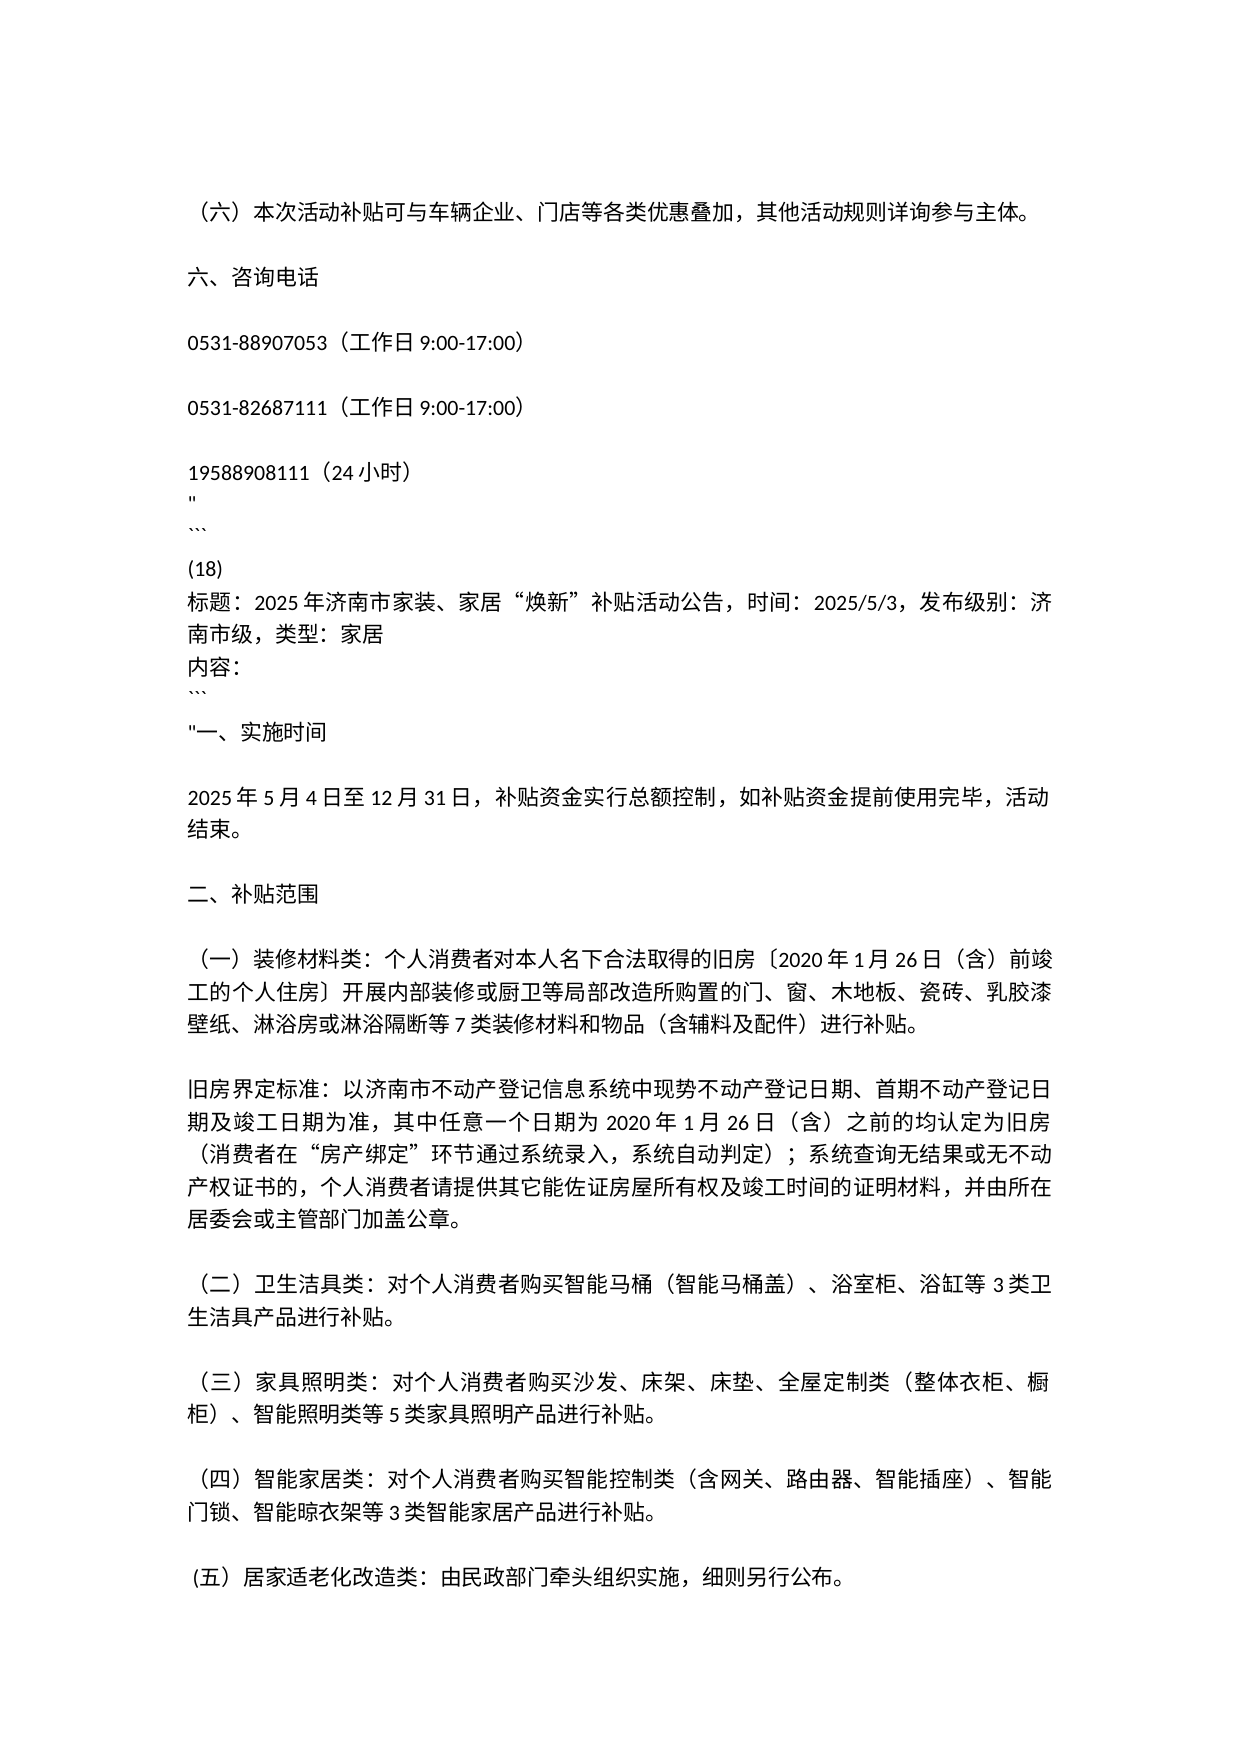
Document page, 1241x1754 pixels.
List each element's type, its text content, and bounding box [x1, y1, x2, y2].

text （四）智能家居类：对个人消费者购买智能控制类（含网关、路由器、智能插座）、智能门锁、智能晾衣架等3类智能家居产品进行补贴。 [187, 1462, 1053, 1527]
text （三）家具照明类：对个人消费者购买沙发、床架、床垫、全屋定制类（整体衣柜、橱柜）、智能照明类等5类家具照明产品进行补贴。 [187, 1364, 1053, 1429]
text (五）居家适老化改造类：由民政部门牵头组织实施，细则另行公布。 [187, 1559, 1053, 1592]
text 旧房界定标准：以济南市不动产登记信息系统中现势不动产登记日期、首期不动产登记日期及竣工日期为准，其中任意一个日期为2020年1月26日（含）之前的均认定为旧房（消费者在“房产绑定”环节通过系统录入，系统自动判定）；系统查询无结果或无不动产权证书的，个人消费者请提供其它能佐证房屋所有权及竣工时间的证明材料，并由所在居委会或主管部门加盖公章。 [187, 1072, 1053, 1234]
text 标题：2025年济南市家装、家居“焕新”补贴活动公告，时间：2025/5/3，发布级别：济南市级，类型：家居 [187, 584, 1053, 649]
text ``` [187, 519, 1053, 552]
text " [187, 487, 1053, 519]
text 二、补贴范围 [187, 877, 1053, 909]
text 2025年5月4日至12月31日，补贴资金实行总额控制，如补贴资金提前使用完毕，活动结束。 [187, 779, 1053, 844]
text "一、实施时间 [187, 714, 1053, 747]
text 19588908111（24小时） [187, 454, 1053, 487]
text （一）装修材料类：个人消费者对本人名下合法取得的旧房〔2020年1月26日（含）前竣工的个人住房〕开展内部装修或厨卫等局部改造所购置的门、窗、木地板、瓷砖、乳胶漆、壁纸、淋浴房或淋浴隔断等7类装修材料和物品（含辅料及配件）进行补贴。 [187, 942, 1053, 1039]
text （六）本次活动补贴可与车辆企业、门店等各类优惠叠加，其他活动规则详询参与主体。 [187, 194, 1053, 227]
text 0531-82687111（工作日9:00-17:00） [187, 389, 1053, 422]
text （二）卫生洁具类：对个人消费者购买智能马桶（智能马桶盖）、浴室柜、浴缸等3类卫生洁具产品进行补贴。 [187, 1267, 1053, 1332]
text ``` [187, 682, 1053, 714]
text (18) [187, 552, 1053, 584]
text 六、咨询电话 [187, 259, 1053, 292]
text 0531-88907053（工作日9:00-17:00） [187, 324, 1053, 357]
text 内容： [187, 649, 1053, 682]
